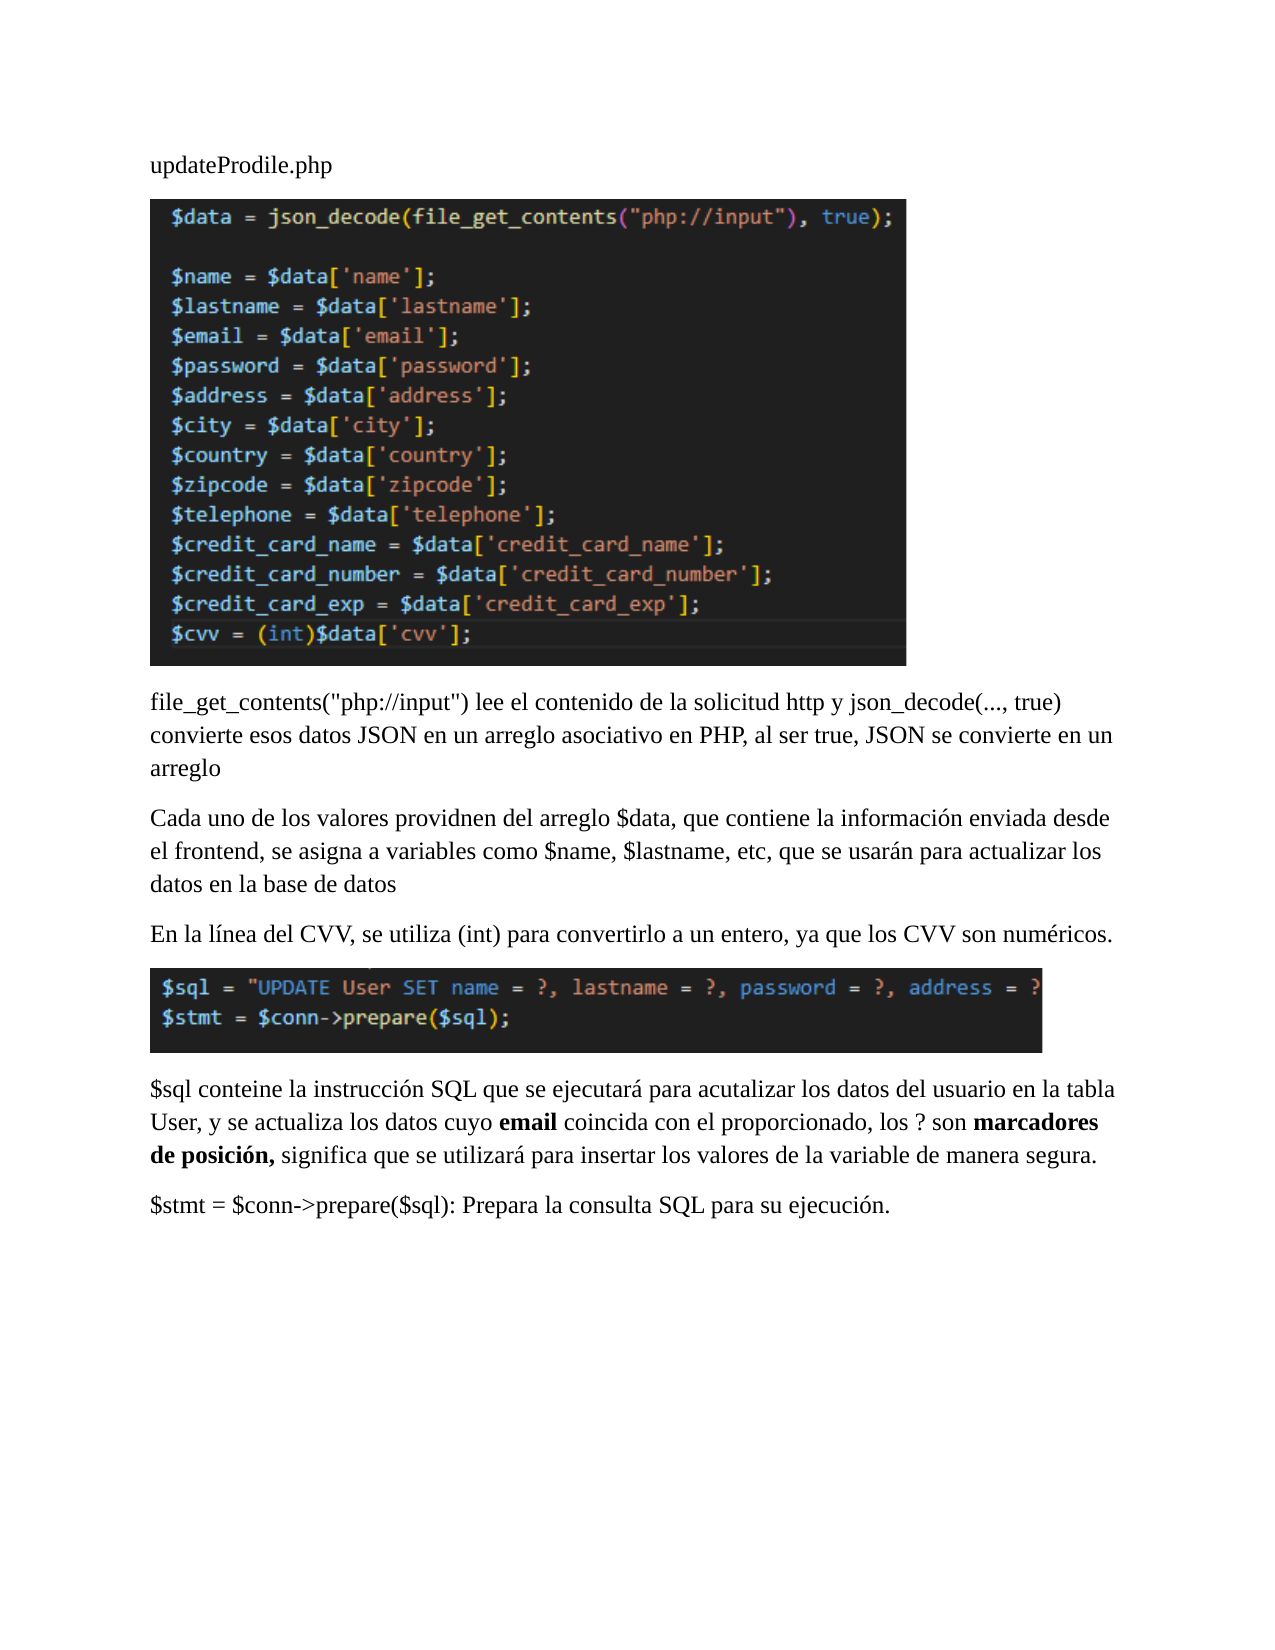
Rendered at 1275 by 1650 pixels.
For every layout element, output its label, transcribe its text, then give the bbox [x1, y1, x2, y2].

text Cada uno de los valores providnen del arreglo $data, que contiene la información enviada desde el frontend, se asigna a variables como $name, $lastname, etc, que se usarán para actualizar los datos en la base de datos [150, 803, 1125, 898]
picture [150, 199, 907, 666]
text file_get_contents("php://input") lee el contenido de la solicitud http y json_decode(..., true) convierte esos datos JSON en un arreglo asociativo en PHP, al ser true, JSON se convierte en un arreglo [150, 687, 1125, 782]
text En la línea del CVV, se utiliza (int) para convertirlo a un entero, ya que los CVV son numéricos. [150, 919, 1125, 947]
text $sql conteine la instrucción SQL que se ejecutará para acutalizar los datos del usuario en la tabla User, y se actualiza los datos cuyo email coincida con el proporcionado, los ? son marcadores de posición, significa que se utilizará para insertar los valores de la variable de manera segura. [150, 1074, 1125, 1169]
text updateProdile.php [150, 150, 1125, 179]
text $stmt = $conn->prepare($sql): Prepara la consulta SQL para su ejecución. [150, 1190, 1125, 1219]
picture [150, 968, 1043, 1053]
